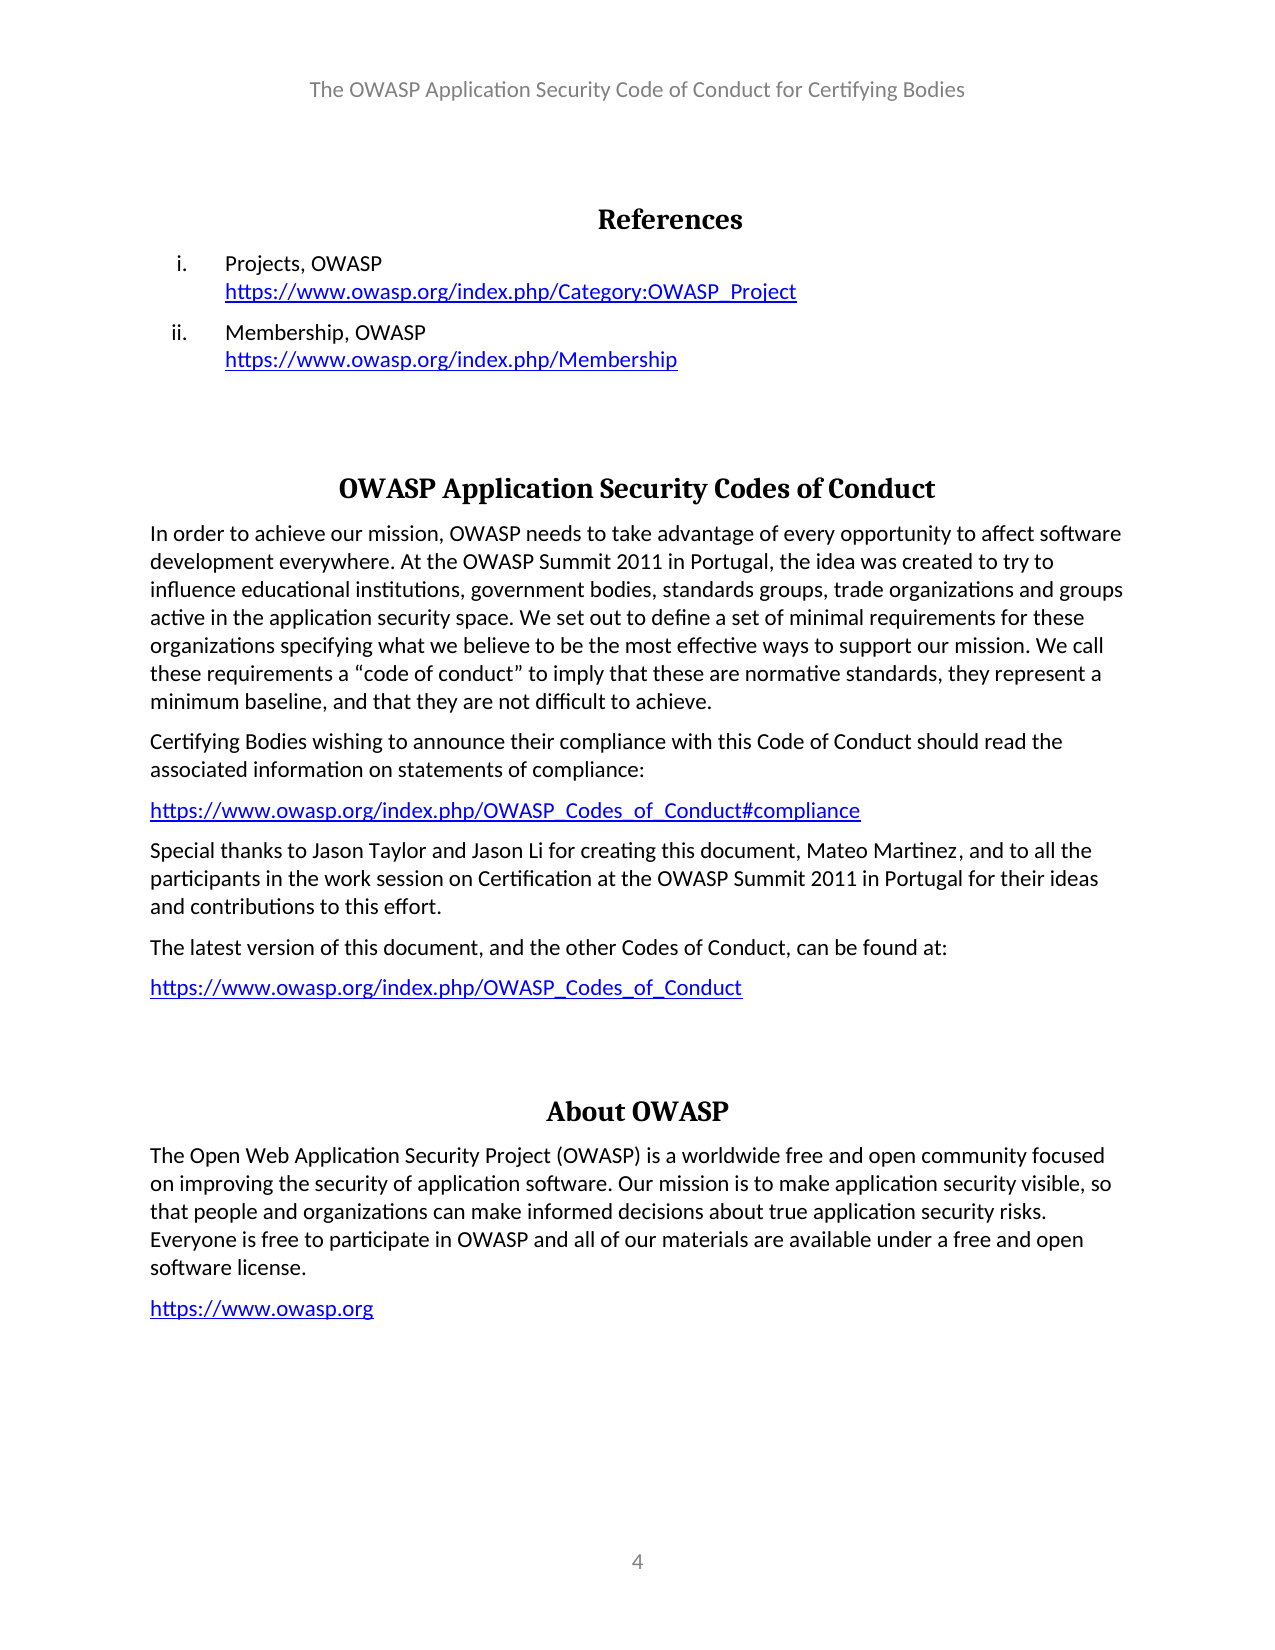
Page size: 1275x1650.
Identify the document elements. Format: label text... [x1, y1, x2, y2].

list Projects, OWASP https://www.owasp.org/index.php/Category:OWASP_Project [187, 249, 1125, 305]
text https://www.owasp.org/index.php/OWASP_Codes_of_Conduct#compliance [150, 796, 1125, 824]
text https://www.owasp.org/index.php/OWASP_Codes_of_Conduct [150, 973, 1125, 1002]
text Special thanks to Jason Taylor and Jason Li for creating this document, Mateo Martinez, and to all the participants in the work session on Certification at the OWASP Summit 2011 in Portugal for their ideas and contributions to this effort. [150, 836, 1125, 921]
text In order to achieve our mission, OWASP needs to take advantage of every opportunity to affect software development everywhere. At the OWASP Summit 2011 in Portugal, the idea was created to try to influence educational institutions, government bodies, standards groups, trade organizations and groups active in the application security space. We set out to define a set of minimal requirements for these organizations specifying what we believe to be the most effective ways to support our mission. We call these requirements a “code of conduct” to imply that these are normative standards, they represent a minimum baseline, and that they are not difficult to achieve. [150, 519, 1125, 715]
text https://www.owasp.org [150, 1294, 1125, 1322]
text Certifying Bodies wishing to announce their compliance with this Code of Conduct should read the associated information on statements of compliance: [150, 727, 1125, 783]
text The Open Web Application Security Project (OWASP) is a worldwide free and open community focused on improving the security of application software. Our mission is to make application security visible, so that people and organizations can make informed decisions about true application security risks. Everyone is free to participate in OWASP and all of our materials are available under a free and open software license. [150, 1141, 1125, 1281]
text About OWASP [150, 1095, 1125, 1129]
text The latest version of this document, and the other Codes of Conduct, can be found at: [150, 933, 1125, 961]
text References [216, 203, 1125, 237]
list Membership, OWASP https://www.owasp.org/index.php/Membership [187, 318, 1125, 374]
text OWASP Application Security Codes of Conduct [150, 473, 1125, 506]
